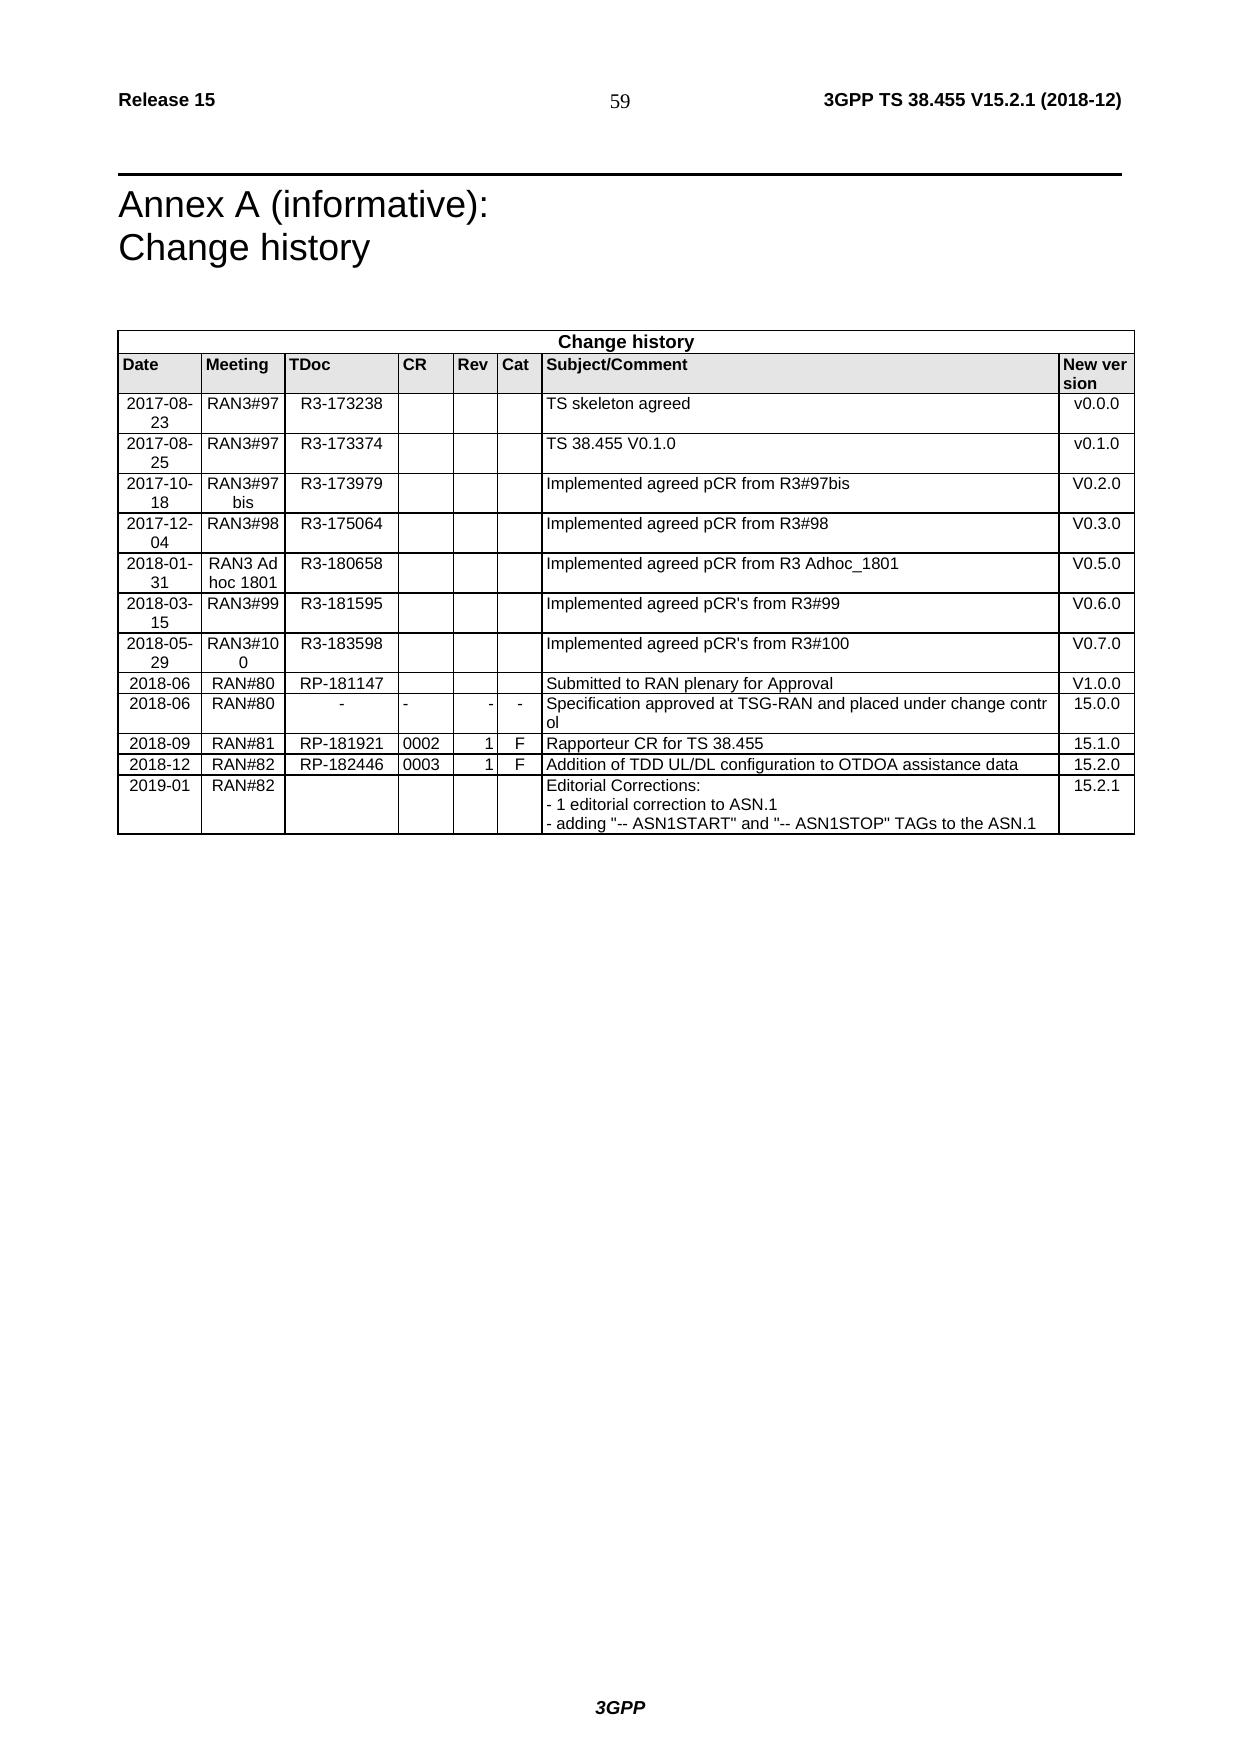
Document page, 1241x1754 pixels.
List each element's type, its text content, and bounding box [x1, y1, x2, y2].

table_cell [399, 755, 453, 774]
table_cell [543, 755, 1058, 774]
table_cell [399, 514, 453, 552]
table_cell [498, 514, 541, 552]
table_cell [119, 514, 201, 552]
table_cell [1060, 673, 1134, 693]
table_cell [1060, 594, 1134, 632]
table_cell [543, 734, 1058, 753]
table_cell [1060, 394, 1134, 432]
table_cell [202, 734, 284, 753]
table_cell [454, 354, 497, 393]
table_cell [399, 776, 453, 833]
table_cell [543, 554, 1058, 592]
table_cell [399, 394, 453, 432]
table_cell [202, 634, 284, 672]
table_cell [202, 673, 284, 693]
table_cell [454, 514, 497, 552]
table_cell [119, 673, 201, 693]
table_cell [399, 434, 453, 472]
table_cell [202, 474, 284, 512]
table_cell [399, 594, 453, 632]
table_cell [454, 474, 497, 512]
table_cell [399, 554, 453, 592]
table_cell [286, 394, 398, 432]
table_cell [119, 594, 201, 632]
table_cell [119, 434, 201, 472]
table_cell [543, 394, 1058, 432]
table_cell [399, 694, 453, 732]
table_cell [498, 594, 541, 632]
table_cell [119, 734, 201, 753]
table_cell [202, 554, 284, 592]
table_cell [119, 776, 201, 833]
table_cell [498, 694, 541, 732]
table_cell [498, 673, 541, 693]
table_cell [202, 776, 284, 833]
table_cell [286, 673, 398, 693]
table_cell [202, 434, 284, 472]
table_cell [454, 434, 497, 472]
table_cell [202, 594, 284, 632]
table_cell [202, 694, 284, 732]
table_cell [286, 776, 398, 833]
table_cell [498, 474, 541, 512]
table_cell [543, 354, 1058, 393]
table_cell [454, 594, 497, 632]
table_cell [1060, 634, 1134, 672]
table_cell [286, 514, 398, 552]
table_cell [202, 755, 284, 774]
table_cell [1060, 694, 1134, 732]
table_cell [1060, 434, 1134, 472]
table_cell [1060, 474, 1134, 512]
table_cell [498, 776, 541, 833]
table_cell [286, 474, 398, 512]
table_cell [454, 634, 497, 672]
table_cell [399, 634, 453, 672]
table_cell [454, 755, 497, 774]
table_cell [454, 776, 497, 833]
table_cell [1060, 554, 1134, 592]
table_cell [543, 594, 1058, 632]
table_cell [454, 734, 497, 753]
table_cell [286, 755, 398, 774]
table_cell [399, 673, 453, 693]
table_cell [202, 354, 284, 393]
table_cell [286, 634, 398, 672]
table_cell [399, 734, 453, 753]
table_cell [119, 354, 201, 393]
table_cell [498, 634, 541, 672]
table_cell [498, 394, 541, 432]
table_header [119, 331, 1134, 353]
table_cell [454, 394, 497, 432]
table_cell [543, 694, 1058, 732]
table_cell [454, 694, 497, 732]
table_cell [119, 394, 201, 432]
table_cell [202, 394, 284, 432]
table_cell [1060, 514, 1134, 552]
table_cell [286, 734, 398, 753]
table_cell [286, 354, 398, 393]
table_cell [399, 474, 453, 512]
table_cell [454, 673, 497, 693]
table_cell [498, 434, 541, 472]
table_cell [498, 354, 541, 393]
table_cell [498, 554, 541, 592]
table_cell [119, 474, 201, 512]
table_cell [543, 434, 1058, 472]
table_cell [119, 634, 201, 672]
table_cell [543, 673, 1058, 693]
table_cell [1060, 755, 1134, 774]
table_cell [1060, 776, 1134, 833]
subtitle Annex A (informative): Change history [118, 176, 1122, 268]
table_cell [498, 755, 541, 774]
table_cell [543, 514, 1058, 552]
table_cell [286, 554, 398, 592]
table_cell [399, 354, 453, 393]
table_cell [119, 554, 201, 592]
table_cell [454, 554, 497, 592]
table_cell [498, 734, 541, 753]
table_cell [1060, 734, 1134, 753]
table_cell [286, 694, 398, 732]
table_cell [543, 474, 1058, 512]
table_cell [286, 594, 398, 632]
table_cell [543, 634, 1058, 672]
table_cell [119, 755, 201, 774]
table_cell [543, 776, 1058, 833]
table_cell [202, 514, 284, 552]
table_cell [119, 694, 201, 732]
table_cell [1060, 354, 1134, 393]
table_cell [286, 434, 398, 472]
